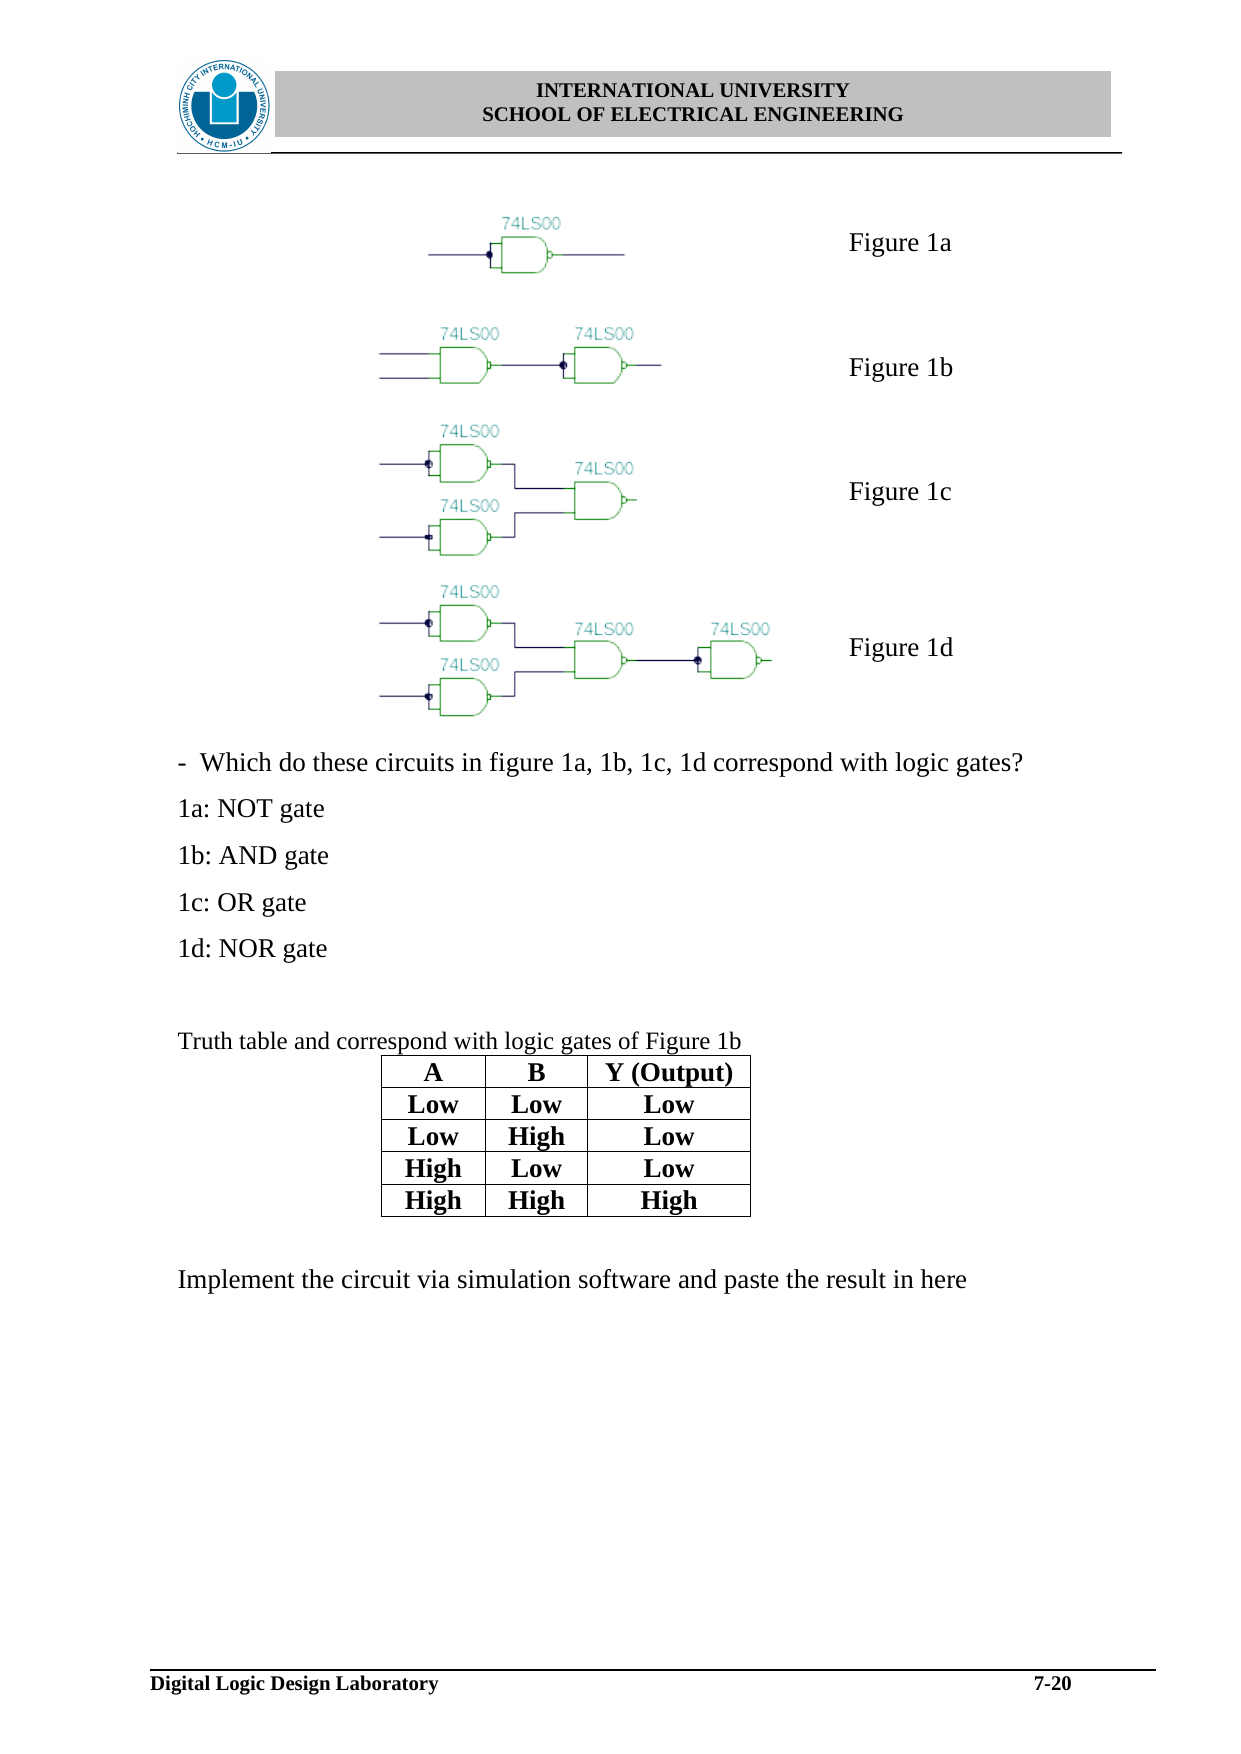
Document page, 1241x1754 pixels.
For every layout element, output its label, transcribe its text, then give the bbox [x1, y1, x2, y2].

table_cell Low [588, 1120, 750, 1151]
table_cell Low [588, 1152, 750, 1183]
text - Which do these circuits in figure 1a, 1b, 1c, 1d correspond with logic gates? [177, 746, 1122, 777]
table_cell Low [486, 1088, 587, 1119]
text 1a: NOT gate [177, 793, 1122, 824]
table_cell High [486, 1120, 587, 1151]
picture [177, 59, 271, 153]
table_cell Low [588, 1088, 750, 1119]
table_cell High [382, 1185, 485, 1216]
table_header B [486, 1056, 587, 1087]
table_cell Low [382, 1088, 485, 1119]
text 1b: AND gate [177, 839, 1122, 870]
text Truth table and correspond with logic gates of Figure 1b [177, 1026, 1122, 1055]
table_cell High [382, 1152, 485, 1183]
table_cell Low [486, 1152, 587, 1183]
table_cell High [486, 1185, 587, 1216]
table_header A [382, 1056, 485, 1087]
text 1c: OR gate [177, 886, 1122, 917]
table_cell Low [382, 1120, 485, 1151]
table_header Y (Output) [588, 1056, 750, 1087]
text Implement the circuit via simulation software and paste the result in here [177, 1263, 1122, 1294]
text 1d: NOR gate [177, 933, 1122, 964]
table_cell High [588, 1185, 750, 1216]
